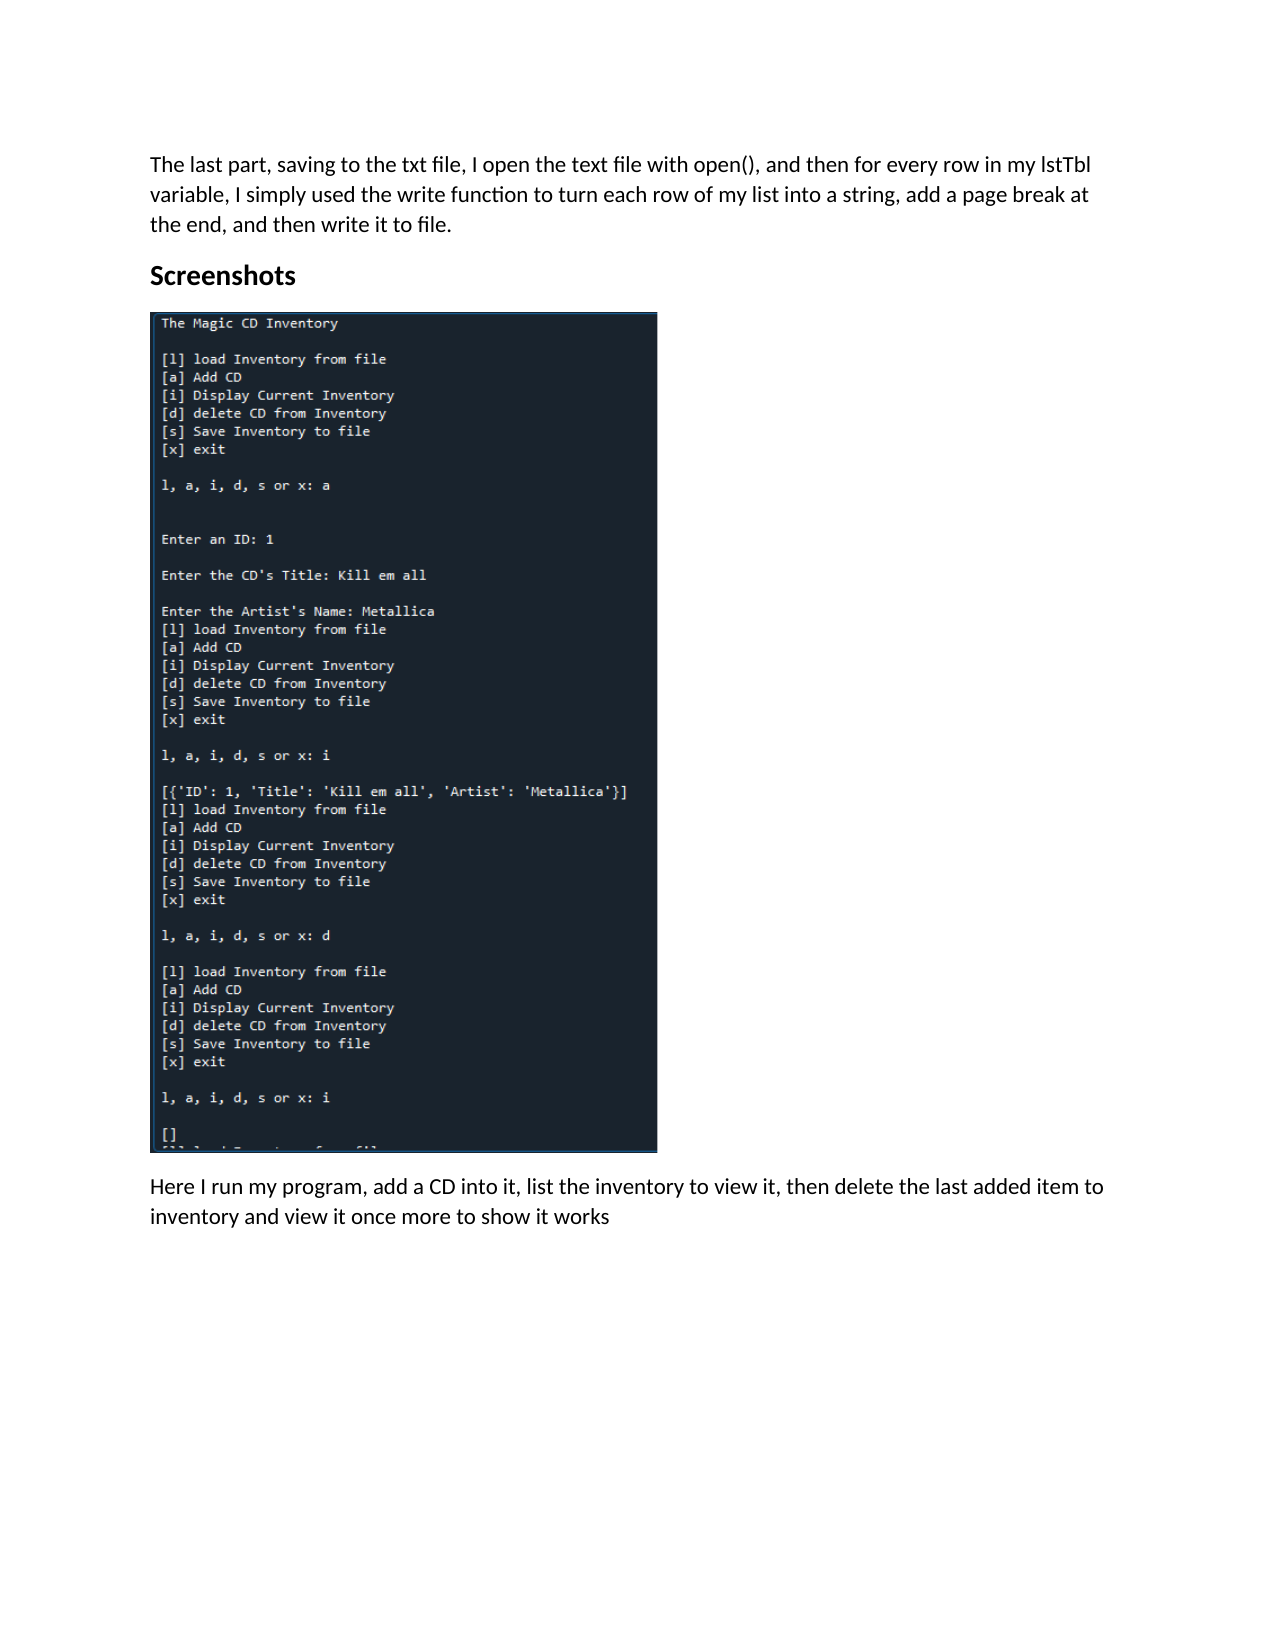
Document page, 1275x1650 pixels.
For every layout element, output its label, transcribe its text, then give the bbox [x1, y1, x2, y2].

text Screenshots [150, 257, 1125, 293]
text The last part, saving to the txt file, I open the text file with open(), and then for every row in my lstTbl variable, I simply used the write function to turn each row of my list into a string, add a page break at the end, and then write it to file. [150, 150, 1125, 238]
picture [150, 312, 658, 1153]
text Here I run my program, add a CD into it, list the inventory to view it, then delete the last added item to inventory and view it once more to show it works [150, 1172, 1125, 1230]
